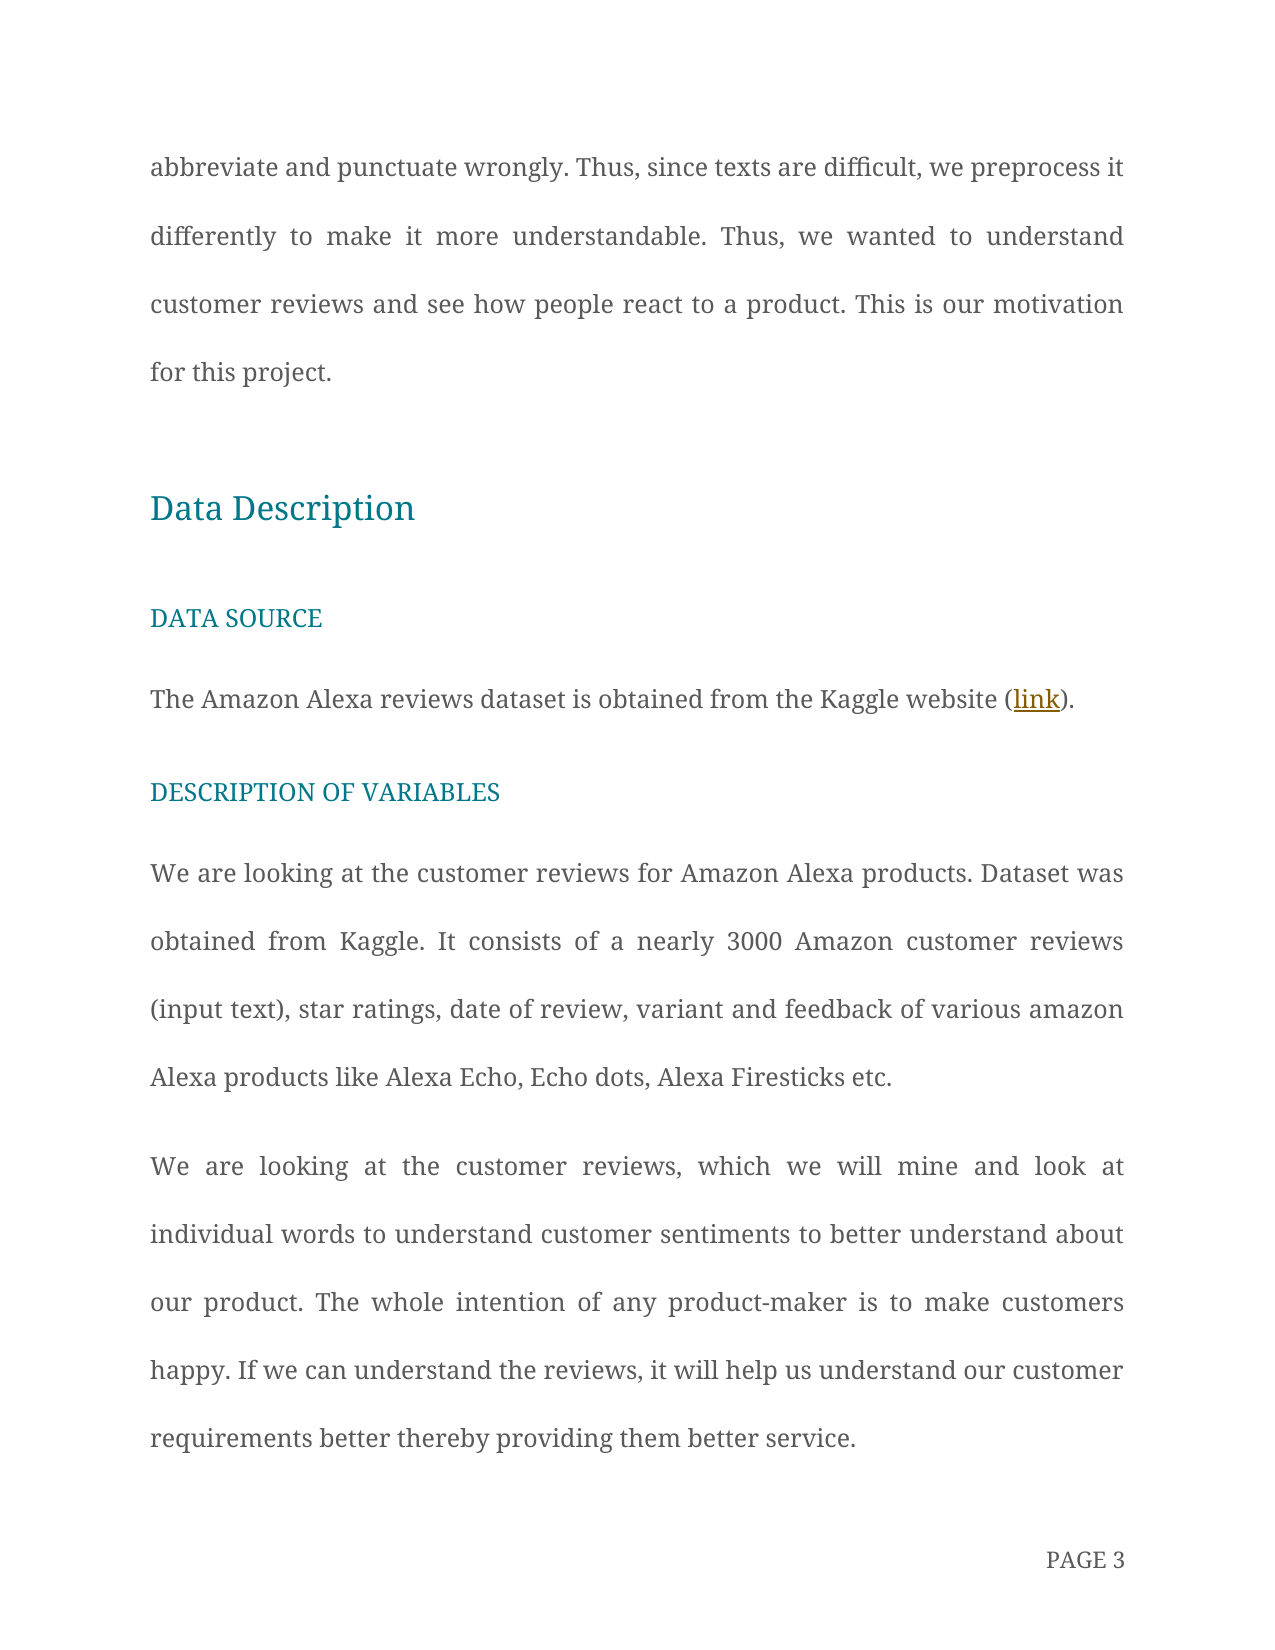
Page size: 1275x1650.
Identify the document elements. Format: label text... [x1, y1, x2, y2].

text The Amazon Alexa reviews dataset is obtained from the Kaggle website (link). [150, 681, 1125, 716]
subtitle Data Source [150, 601, 1125, 635]
text We are looking at the customer reviews, which we will mine and look at individual words to understand customer sentiments to better understand about our product. The whole intention of any product-maker is to make customers happy. If we can understand the reviews, it will help us understand our customer requirements better thereby providing them better service. [150, 1148, 1125, 1455]
subtitle Description of Variables [150, 774, 1125, 809]
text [150, 150, 1125, 388]
text We are looking at the customer reviews for Amazon Alexa products. Dataset was obtained from Kaggle. It consists of a nearly 3000 Amazon customer reviews (input text), star ratings, date of review, variant and feedback of various amazon Alexa products like Alexa Echo, Echo dots, Alexa Firesticks etc. [150, 855, 1125, 1094]
subtitle Data Description [150, 485, 1125, 530]
